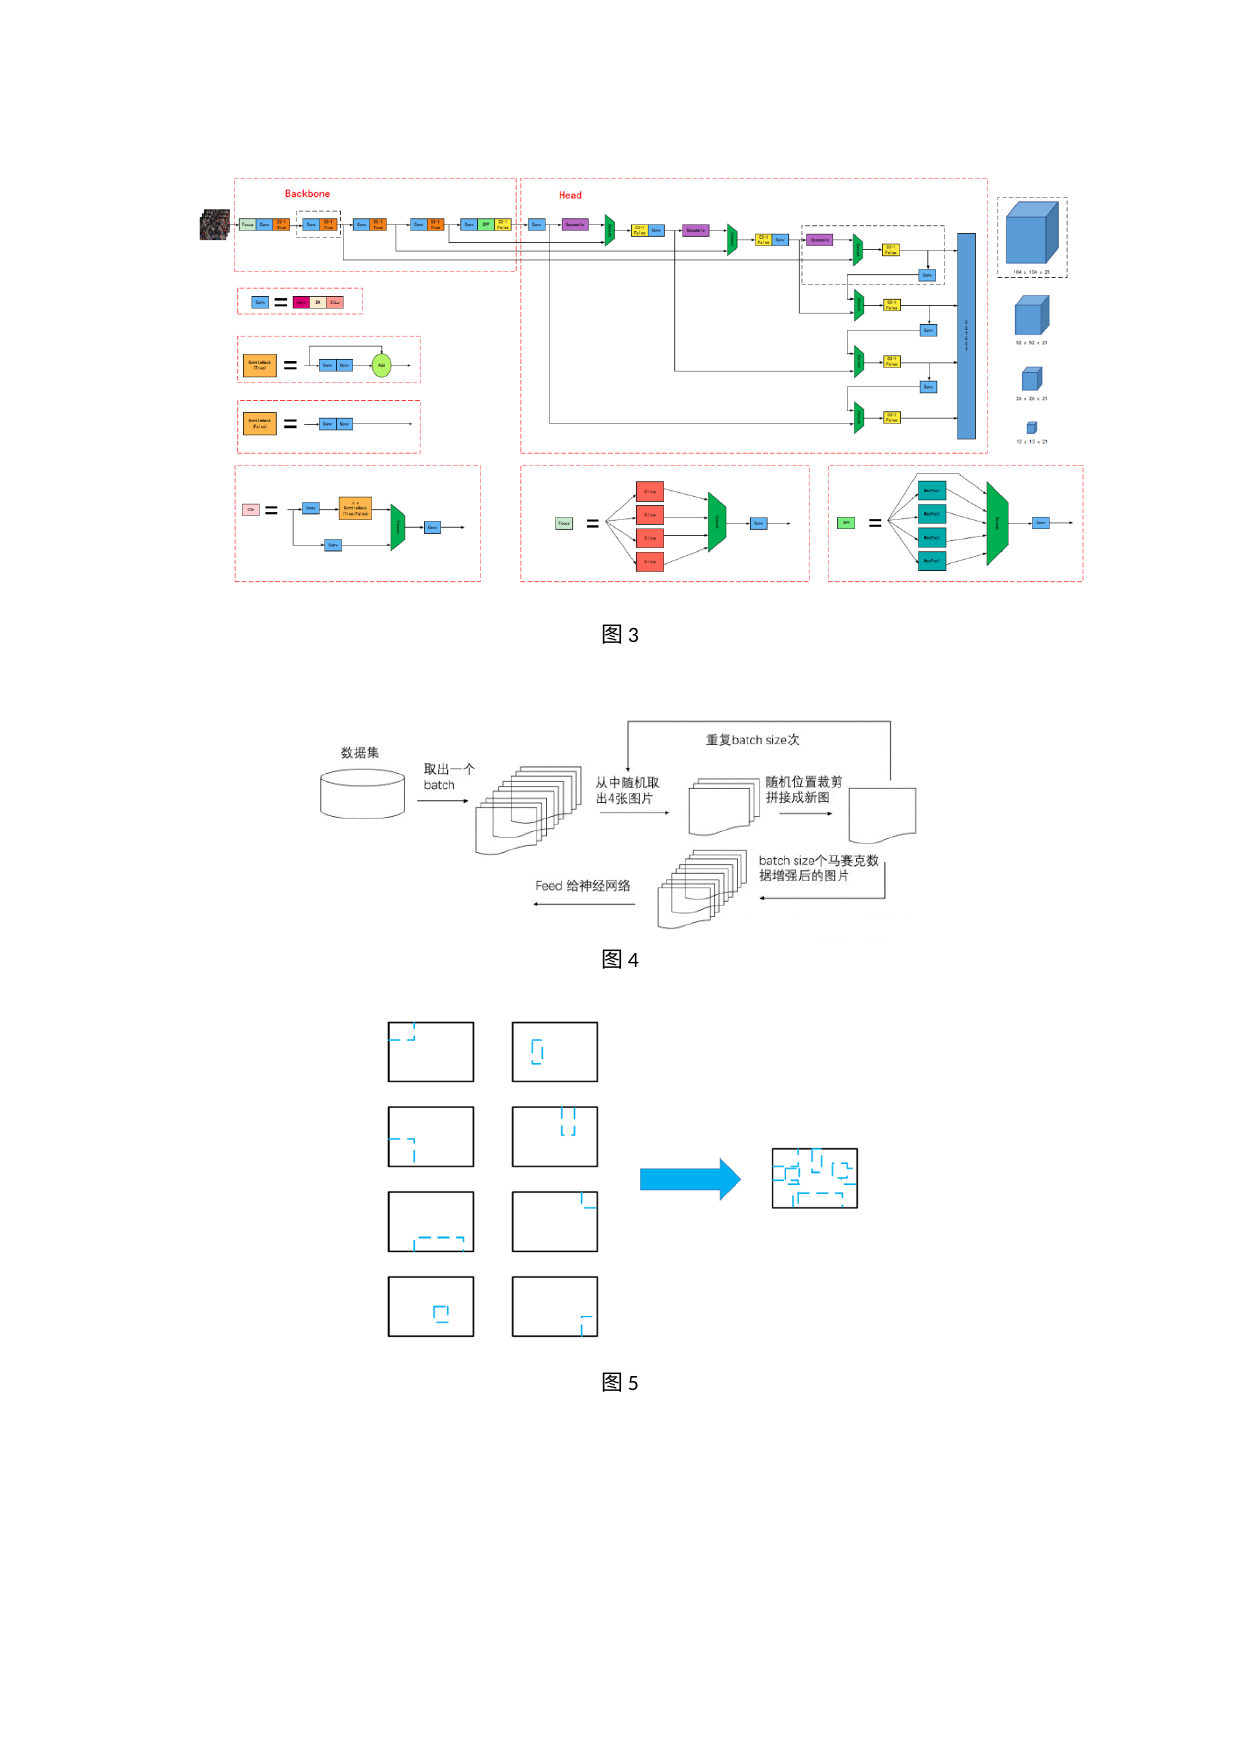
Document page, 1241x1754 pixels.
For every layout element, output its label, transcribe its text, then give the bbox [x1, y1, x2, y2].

picture [362, 1007, 878, 1351]
text 图3 [187, 617, 1053, 649]
text 图4 [187, 942, 1053, 974]
text 图5 [187, 1364, 1053, 1397]
picture [187, 162, 1105, 589]
picture [313, 682, 927, 937]
